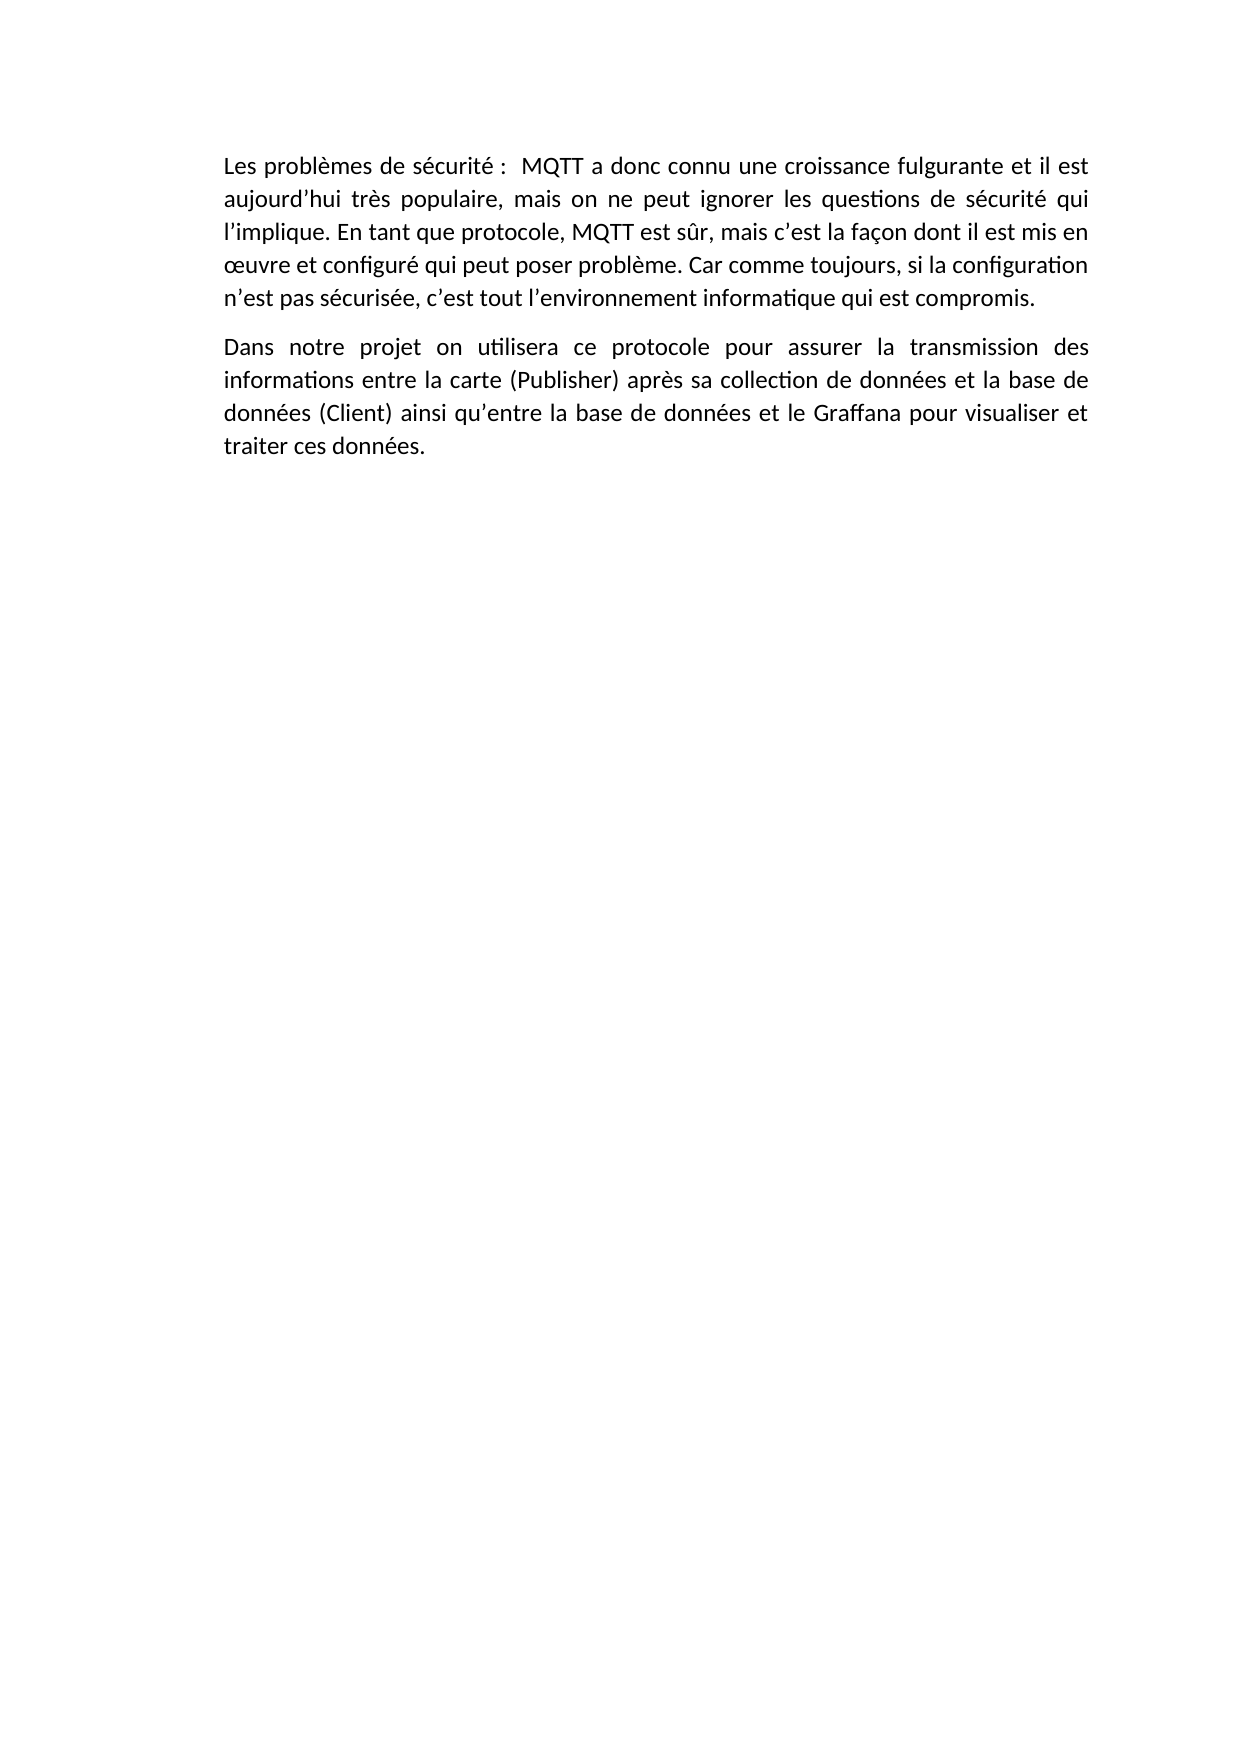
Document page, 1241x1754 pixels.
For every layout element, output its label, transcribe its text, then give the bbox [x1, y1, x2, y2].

text Dans notre projet on utilisera ce protocole pour assurer la transmission des informations entre la carte (Publisher) après sa collection de données et la base de données (Client) ainsi qu’entre la base de données et le Graffana pour visualiser et traiter ces données. [224, 331, 1090, 461]
text Les problèmes de sécurité : MQTT a donc connu une croissance fulgurante et il est aujourd’hui très populaire, mais on ne peut ignorer les questions de sécurité qui l’implique. En tant que protocole, MQTT est sûr, mais c’est la façon dont il est mis en œuvre et configuré qui peut poser problème. Car comme toujours, si la configuration n’est pas sécurisée, c’est tout l’environnement informatique qui est compromis. [224, 150, 1090, 312]
